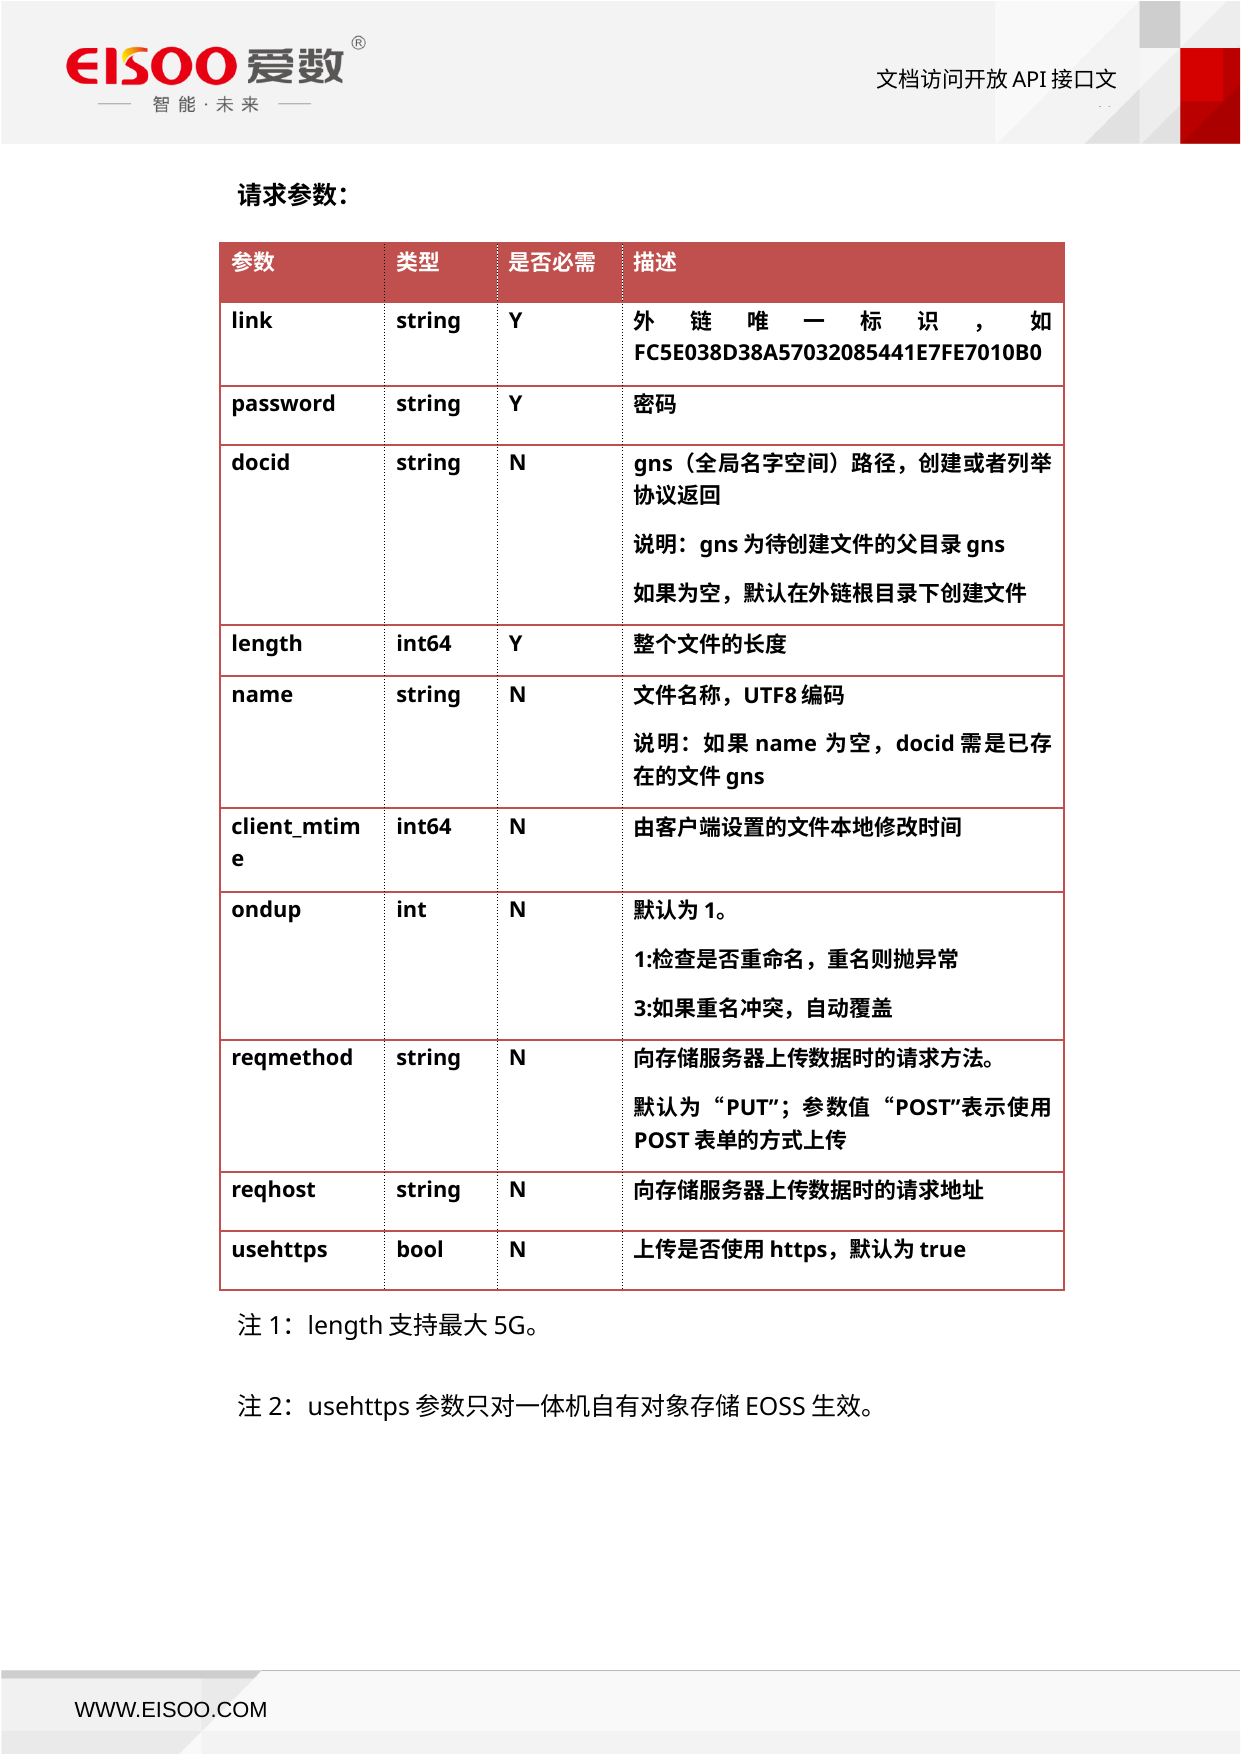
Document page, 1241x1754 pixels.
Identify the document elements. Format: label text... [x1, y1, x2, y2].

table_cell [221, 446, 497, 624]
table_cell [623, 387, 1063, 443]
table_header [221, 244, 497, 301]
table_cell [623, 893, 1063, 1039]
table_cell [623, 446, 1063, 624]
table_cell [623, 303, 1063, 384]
text 请求参数： [187, 161, 1053, 226]
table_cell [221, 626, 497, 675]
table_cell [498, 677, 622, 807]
text 注 2：usehttps参数只对一体机自有对象存储EOSS生效。 [187, 1372, 1053, 1437]
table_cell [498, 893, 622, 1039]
picture [1, 1, 1241, 158]
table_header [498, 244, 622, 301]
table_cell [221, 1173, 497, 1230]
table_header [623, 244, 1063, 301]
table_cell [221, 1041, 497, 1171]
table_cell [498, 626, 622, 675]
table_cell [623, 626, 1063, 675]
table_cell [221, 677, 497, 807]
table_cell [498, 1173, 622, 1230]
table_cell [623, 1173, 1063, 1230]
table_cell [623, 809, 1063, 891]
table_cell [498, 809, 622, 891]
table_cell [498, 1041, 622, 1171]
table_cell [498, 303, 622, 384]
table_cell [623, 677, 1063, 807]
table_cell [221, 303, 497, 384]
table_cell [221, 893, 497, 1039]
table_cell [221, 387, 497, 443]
picture [1, 1665, 1241, 1754]
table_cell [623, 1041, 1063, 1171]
text 注 1：length支持最大5G。 [187, 1291, 1053, 1356]
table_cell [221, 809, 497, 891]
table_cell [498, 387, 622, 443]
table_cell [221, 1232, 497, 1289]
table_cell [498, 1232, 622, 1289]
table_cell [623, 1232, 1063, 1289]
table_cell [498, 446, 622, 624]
